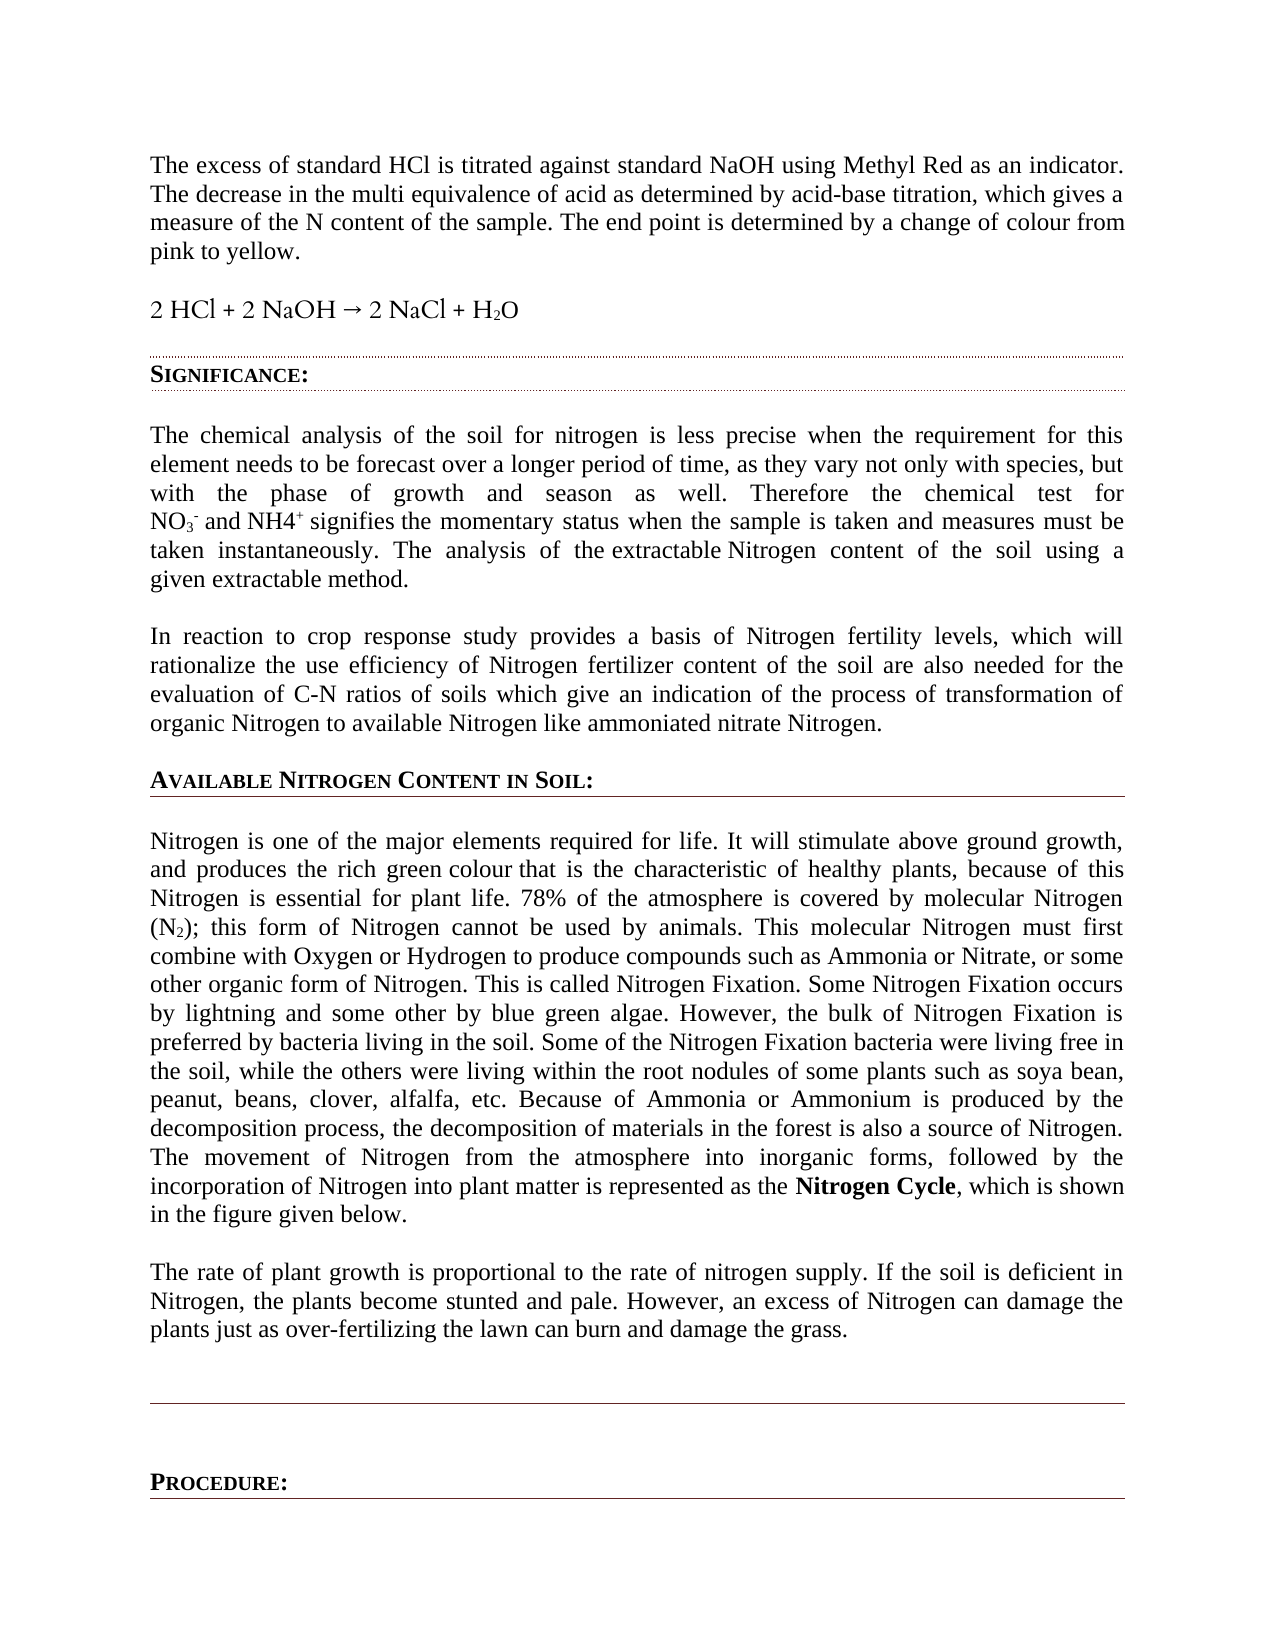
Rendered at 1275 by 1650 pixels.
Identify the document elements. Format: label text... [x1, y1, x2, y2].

subtitle Procedure: [150, 1467, 1125, 1498]
text In reaction to crop response study provides a basis of Nitrogen fertility levels, which will rationalize the use efficiency of Nitrogen fertilizer content of the soil are also needed for the evaluation of C-N ratios of soils which give an indication of the process of transformation of organic Nitrogen to available Nitrogen like ammoniated nitrate Nitrogen. [150, 621, 1125, 736]
subtitle Available Nitrogen Content in Soil: [150, 765, 1125, 796]
text 2 HCl + 2 NaOH → 2 NaCl + H2O [150, 294, 1125, 328]
text Nitrogen is one of the major elements required for life. It will stimulate above ground growth, and produces the rich green colour that is the characteristic of healthy plants, because of this Nitrogen is essential for plant life. 78% of the atmosphere is covered by molecular Nitrogen (N2); this form of Nitrogen cannot be used by animals. This molecular Nitrogen must first combine with Oxygen or Hydrogen to produce compounds such as Ammonia or Nitrate, or some other organic form of Nitrogen. This is called Nitrogen Fixation. Some Nitrogen Fixation occurs by lightning and some other by blue green algae. However, the bulk of Nitrogen Fixation is preferred by bacteria living in the soil. Some of the Nitrogen Fixation bacteria were living free in the soil, while the others were living within the root nodules of some plants such as soya bean, peanut, beans, clover, alfalfa, etc. Because of Ammonia or Ammonium is produced by the decomposition process, the decomposition of materials in the forest is also a source of Nitrogen. The movement of Nitrogen from the atmosphere into inorganic forms, followed by the incorporation of Nitrogen into plant matter is represented as the Nitrogen Cycle, which is shown in the figure given below. [150, 826, 1125, 1228]
text The chemical analysis of the soil for nitrogen is less precise when the requirement for this element needs to be forecast over a longer period of time, as they vary not only with species, but with the phase of growth and season as well. Therefore the chemical test for NO3- and NH4+ signifies the momentary status when the sample is taken and measures must be taken instantaneously. The analysis of the extractable Nitrogen content of the soil using a given extractable method. [150, 420, 1125, 593]
text The rate of plant growth is proportional to the rate of nitrogen supply. If the soil is deficient in Nitrogen, the plants become stunted and pale. However, an excess of Nitrogen can damage the plants just as over-fertilizing the lawn can burn and damage the grass. [150, 1257, 1125, 1343]
subtitle Significance: [150, 356, 1125, 391]
text The excess of standard HCl is titrated against standard NaOH using Methyl Red as an indicator. The decrease in the multi equivalence of acid as determined by acid-base titration, which gives a measure of the N content of the sample. The end point is determined by a change of colour from pink to yellow. [150, 150, 1125, 265]
